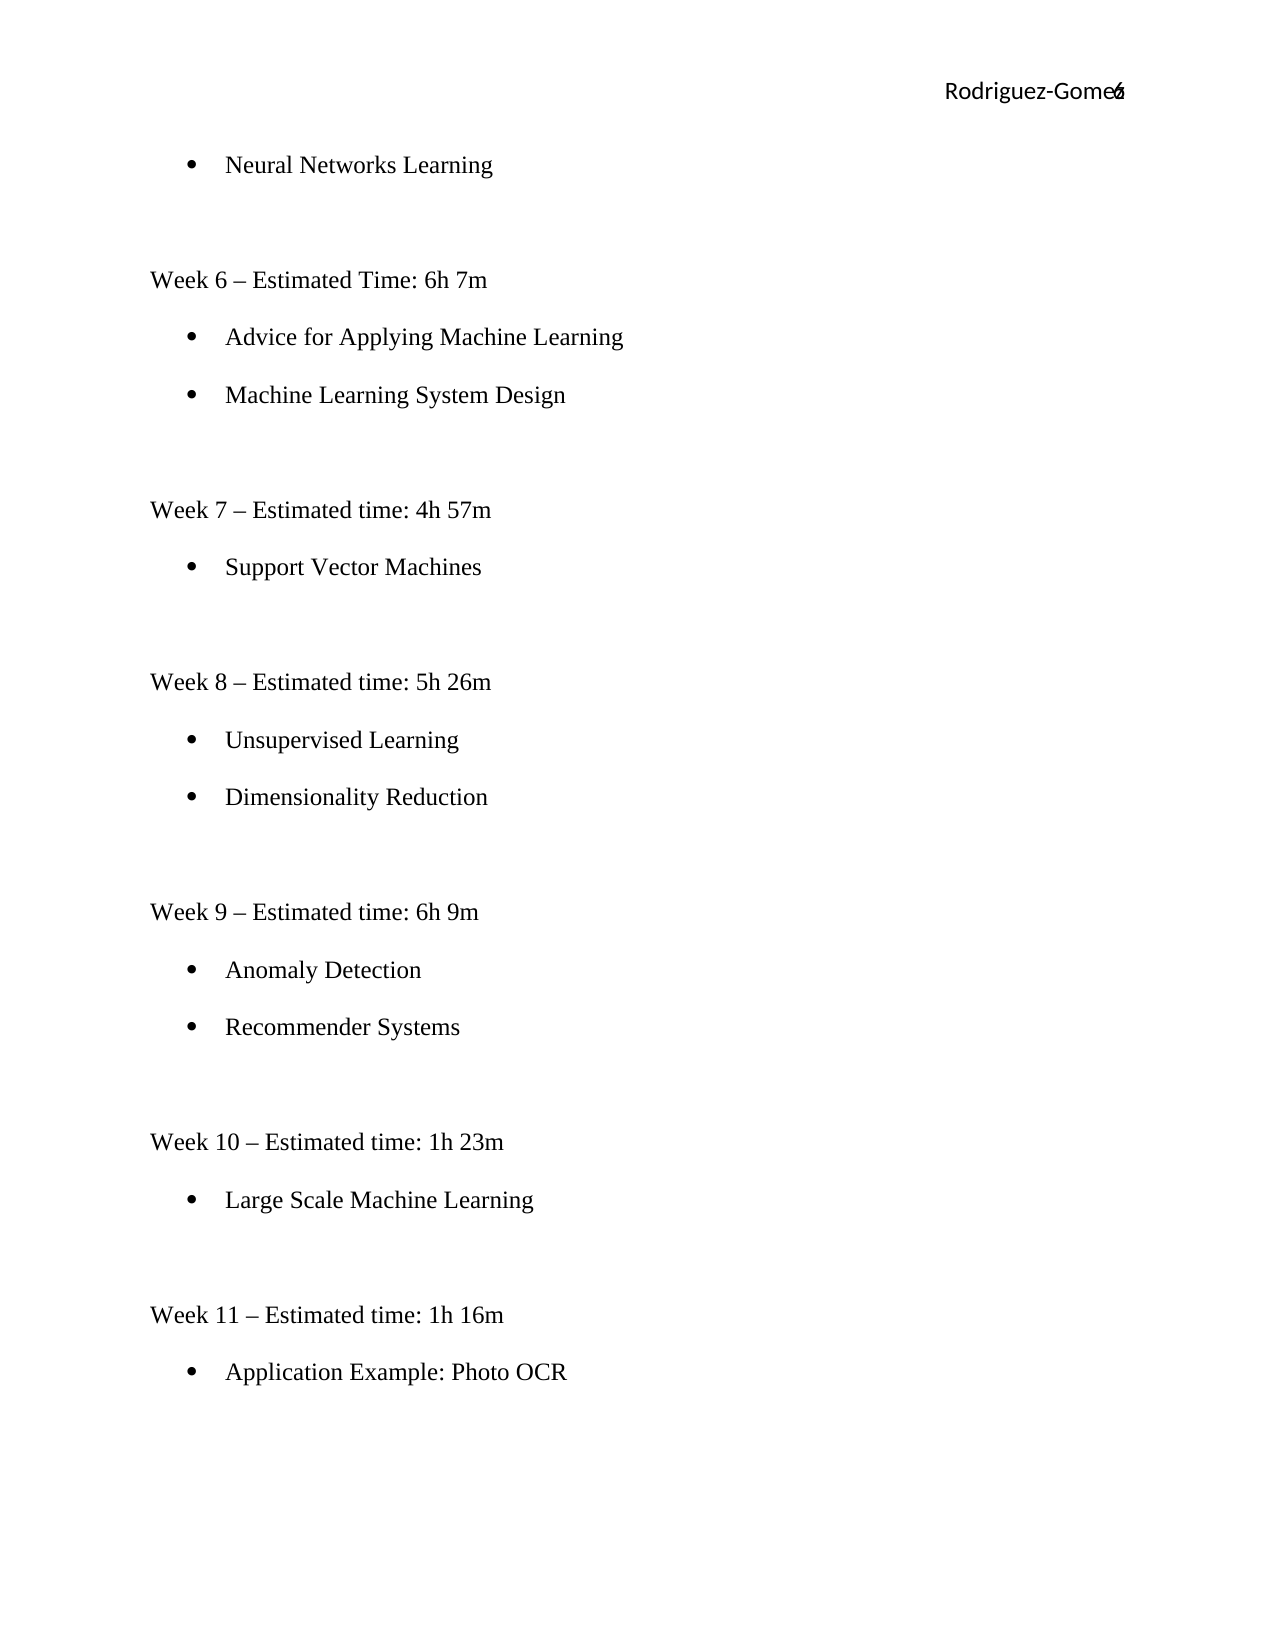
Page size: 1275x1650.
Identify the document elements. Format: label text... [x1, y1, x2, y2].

list Support Vector Machines [187, 552, 1125, 581]
list Unsupervised Learning [187, 725, 1125, 754]
list Neural Networks Learning [187, 150, 1125, 179]
text Week 6 – Estimated Time: 6h 7m [150, 265, 1125, 294]
list Advice for Applying Machine Learning [187, 322, 1125, 351]
list Large Scale Machine Learning [187, 1185, 1125, 1214]
text Week 11 – Estimated time: 1h 16m [150, 1300, 1125, 1329]
list Machine Learning System Design [187, 380, 1125, 409]
text Week 8 – Estimated time: 5h 26m [150, 667, 1125, 696]
list Anomaly Detection [187, 955, 1125, 984]
list Dimensionality Reduction [187, 782, 1125, 811]
text Week 9 – Estimated time: 6h 9m [150, 897, 1125, 926]
list Recommender Systems [187, 1012, 1125, 1041]
text Week 10 – Estimated time: 1h 23m [150, 1127, 1125, 1156]
list Application Example: Photo OCR [187, 1357, 1125, 1386]
text Week 7 – Estimated time: 4h 57m [150, 495, 1125, 524]
